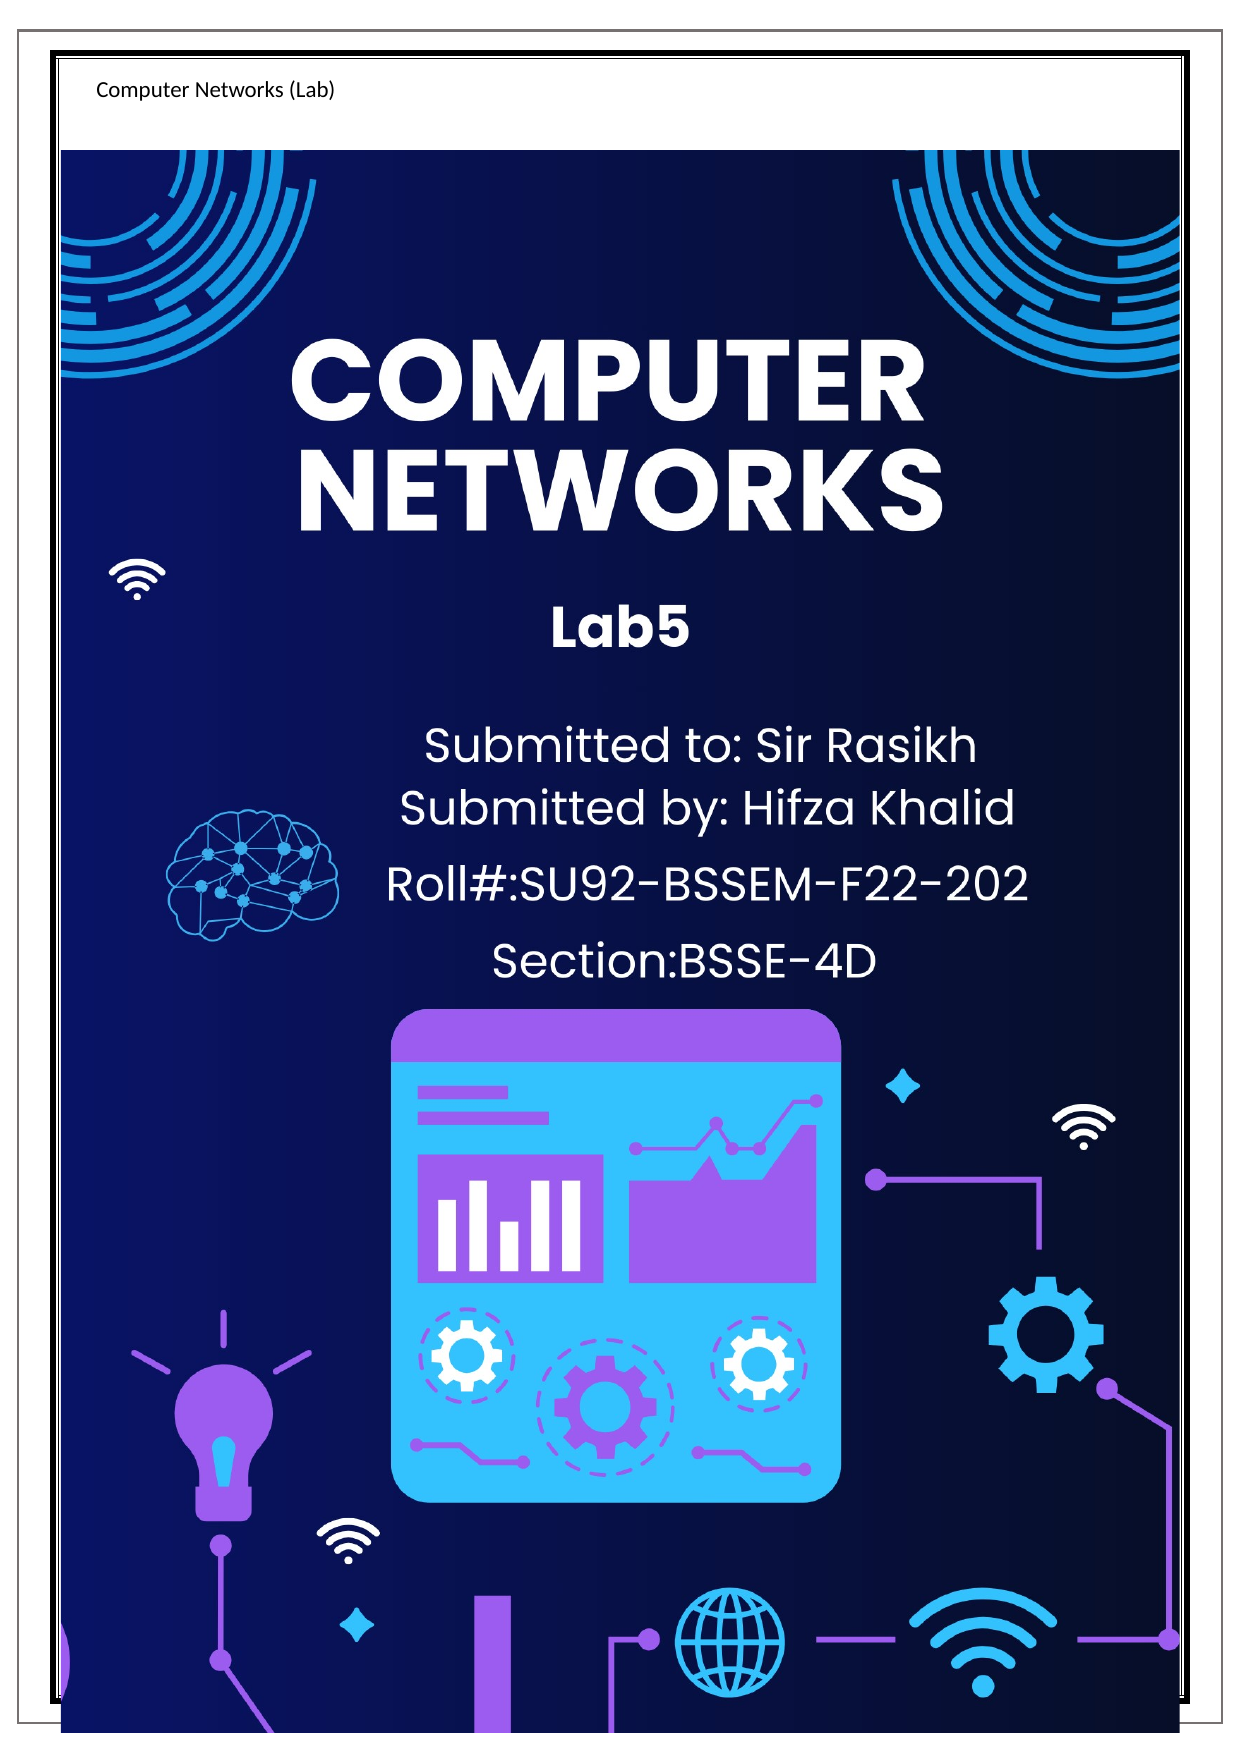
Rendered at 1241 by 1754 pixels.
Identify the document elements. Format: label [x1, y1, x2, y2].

picture [60, 150, 1180, 1733]
